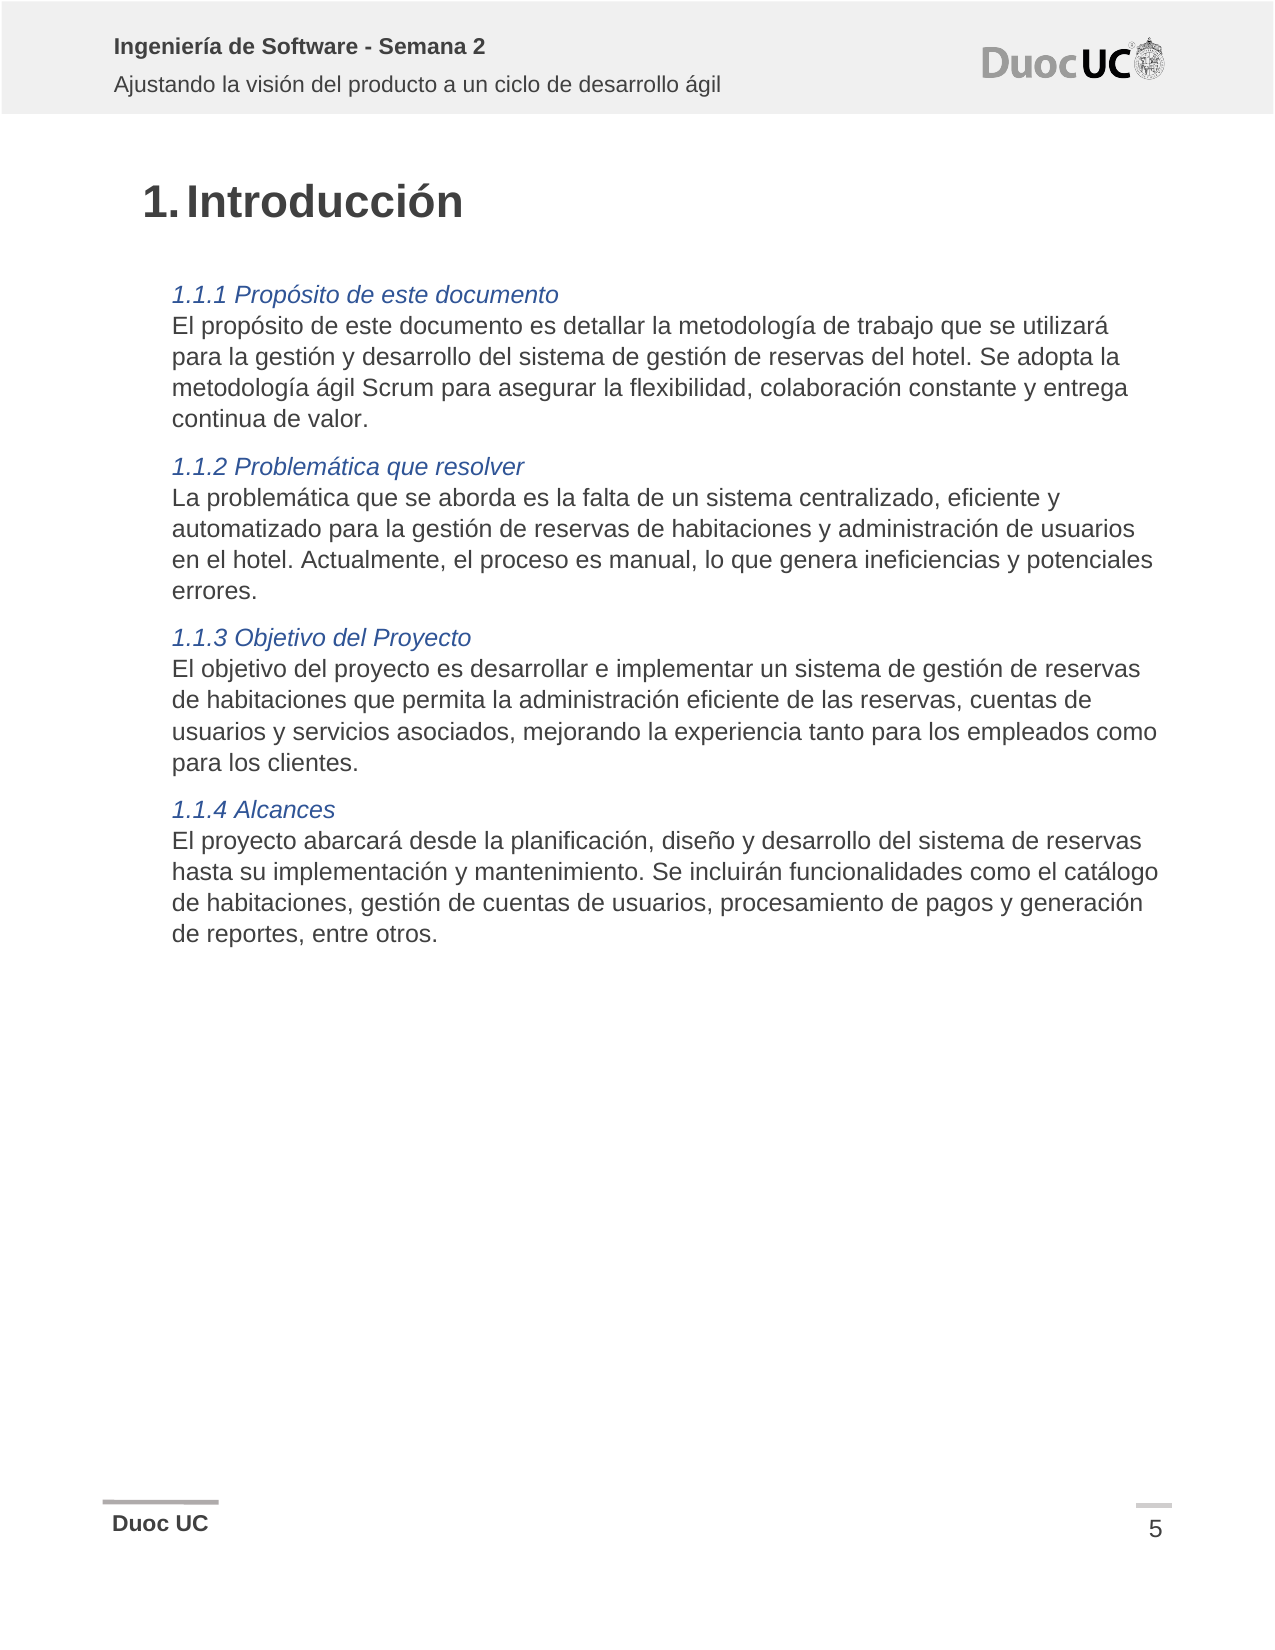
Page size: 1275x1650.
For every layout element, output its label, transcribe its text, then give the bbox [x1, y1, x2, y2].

subtitle Introducción [142, 175, 1162, 228]
subtitle 1.1.1 Propósito de este documento [172, 279, 1162, 308]
text El propósito de este documento es detallar la metodología de trabajo que se utilizará para la gestión y desarrollo del sistema de gestión de reservas del hotel. Se adopta la metodología ágil Scrum para asegurar la flexibilidad, colaboración constante y entrega continua de valor. [172, 311, 1162, 432]
subtitle 1.1.2 Problemática que resolver [172, 451, 1162, 480]
text El proyecto abarcará desde la planificación, diseño y desarrollo del sistema de reservas hasta su implementación y mantenimiento. Se incluirán funcionalidades como el catálogo de habitaciones, gestión de cuentas de usuarios, procesamiento de pagos y generación de reportes, entre otros. [172, 826, 1162, 948]
text La problemática que se aborda es la falta de un sistema centralizado, eficiente y automatizado para la gestión de reservas de habitaciones y administración de usuarios en el hotel. Actualmente, el proceso es manual, lo que genera ineficiencias y potenciales errores. [172, 482, 1162, 604]
subtitle 1.1.3 Objetivo del Proyecto [172, 623, 1162, 652]
subtitle 1.1.4 Alcances [172, 795, 1162, 824]
picture [963, 13, 1183, 104]
text El objetivo del proyecto es desarrollar e implementar un sistema de gestión de reservas de habitaciones que permita la administración eficiente de las reservas, cuentas de usuarios y servicios asociados, mejorando la experiencia tanto para los empleados como para los clientes. [172, 654, 1162, 776]
